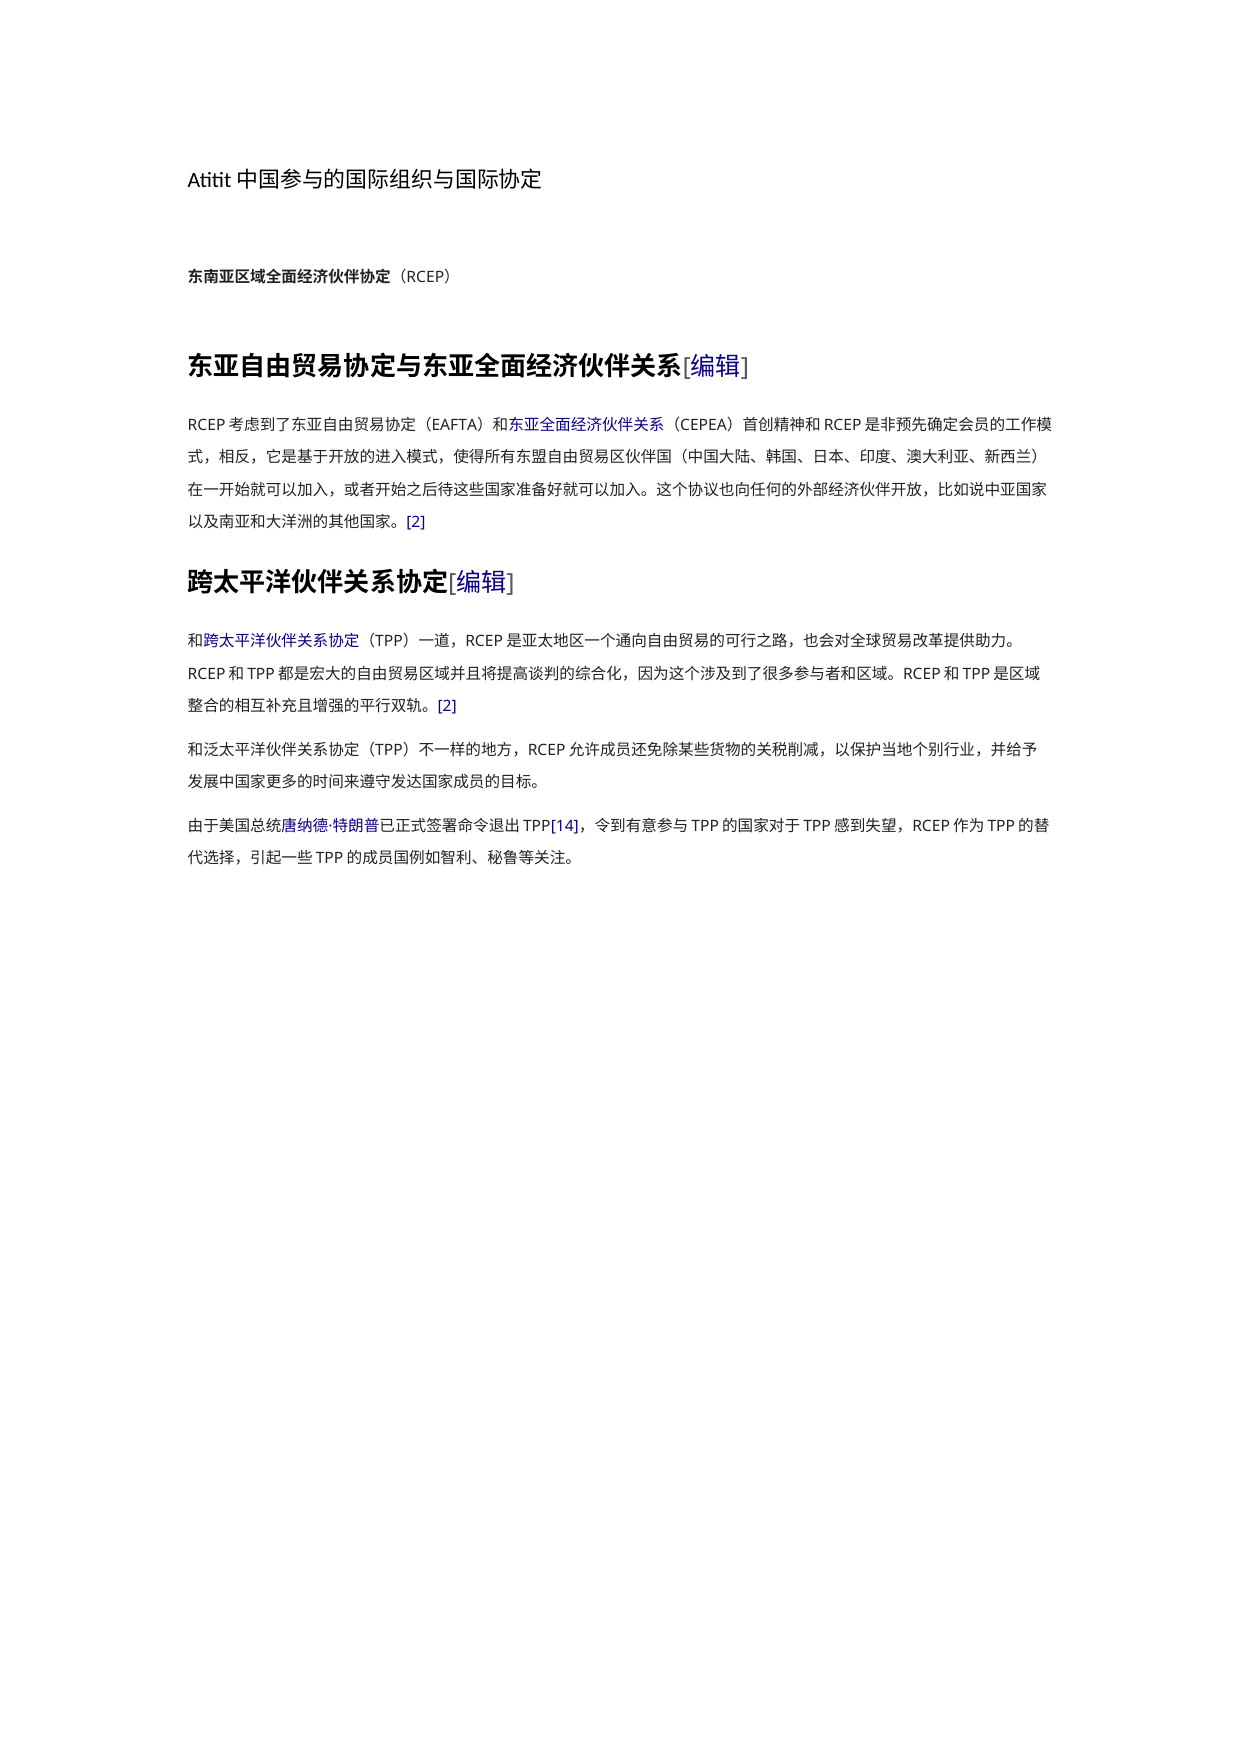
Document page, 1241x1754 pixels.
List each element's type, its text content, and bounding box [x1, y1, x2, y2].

text 和泛太平洋伙伴关系协定（TPP）不一样的地方，RCEP允许成员还免除某些货物的关税削减，以保护当地个别行业，并给予发展中国家更多的时间来遵守发达国家成员的目标。 [187, 732, 1053, 797]
text 由于美国总统唐纳德·特朗普已正式签署命令退出TPP[14]，令到有意参与TPP的国家对于TPP感到失望，RCEP作为TPP的替代选择，引起一些TPP的成员国例如智利、秘鲁等关注。 [187, 808, 1053, 873]
subtitle 东亚自由贸易协定与东亚全面经济伙伴关系[编辑] [187, 331, 1053, 396]
text 和跨太平洋伙伴关系协定（TPP）一道，RCEP是亚太地区一个通向自由贸易的可行之路，也会对全球贸易改革提供助力。RCEP和TPP都是宏大的自由贸易区域并且将提高谈判的综合化，因为这个涉及到了很多参与者和区域。RCEP和TPP是区域整合的相互补充且增强的平行双轨。[2] [187, 624, 1053, 721]
text RCEP考虑到了东亚自由贸易协定（EAFTA）和东亚全面经济伙伴关系（CEPEA）首创精神和RCEP是非预先确定会员的工作模式，相反，它是基于开放的进入模式，使得所有东盟自由贸易区伙伴国（中国大陆、韩国、日本、印度、澳大利亚、新西兰）在一开始就可以加入，或者开始之后待这些国家准备好就可以加入。这个协议也向任何的外部经济伙伴开放，比如说中亚国家以及南亚和大洋洲的其他国家。[2] [187, 407, 1053, 537]
text 东南亚区域全面经济伙伴协定（RCEP） [187, 259, 1053, 292]
text Atitit 中国参与的国际组织与国际协定 [187, 162, 1053, 194]
subtitle 跨太平洋伙伴关系协定[编辑] [187, 548, 1053, 613]
